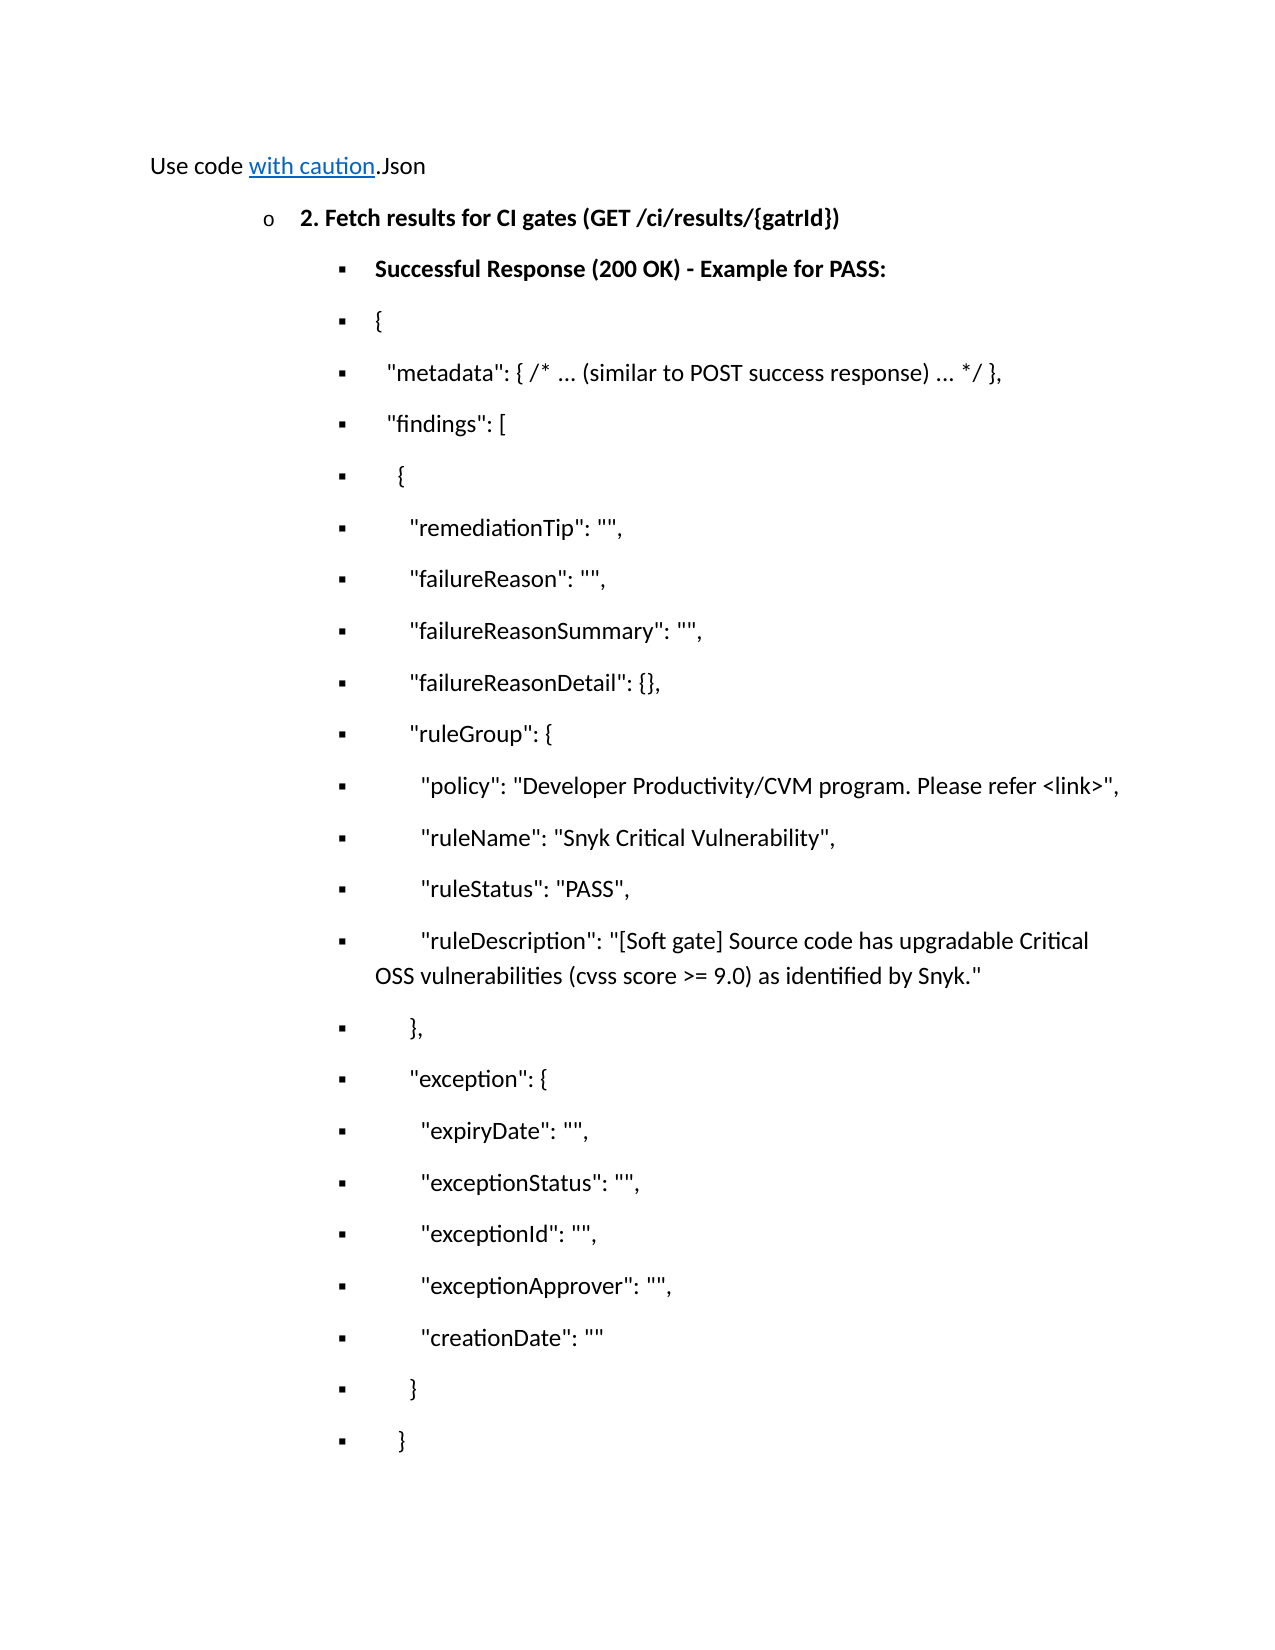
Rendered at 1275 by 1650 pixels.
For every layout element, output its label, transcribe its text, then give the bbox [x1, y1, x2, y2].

list "failureReason": "", [337, 563, 1125, 594]
list "ruleGroup": { [337, 718, 1125, 749]
list { [337, 305, 1125, 336]
list "expiryDate": "", [337, 1115, 1125, 1146]
list "failureReasonSummary": "", [337, 615, 1125, 646]
list Successful Response (200 OK) - Example for PASS: [337, 253, 1125, 284]
list "ruleDescription": "[Soft gate] Source code has upgradable Critical OSS vulnerabilities (cvss score >= 9.0) as identified by Snyk." [337, 925, 1125, 991]
list "exceptionStatus": "", [337, 1167, 1125, 1197]
list "ruleStatus": "PASS", [337, 873, 1125, 904]
list "exceptionId": "", [337, 1218, 1125, 1249]
list "remediationTip": "", [337, 512, 1125, 542]
list }, [337, 1012, 1125, 1042]
list { [337, 460, 1125, 491]
list "findings": [ [337, 408, 1125, 439]
list "failureReasonDetail": {}, [337, 667, 1125, 697]
list "exceptionApprover": "", [337, 1270, 1125, 1301]
list "ruleName": "Snyk Critical Vulnerability", [337, 822, 1125, 852]
list "policy": "Developer Productivity/CVM program. Please refer <link>", [337, 770, 1125, 801]
list "creationDate": "" [337, 1322, 1125, 1352]
list "exception": { [337, 1063, 1125, 1094]
list } [337, 1425, 1125, 1456]
list } [337, 1373, 1125, 1404]
list "metadata": { /* ... (similar to POST success response) ... */ }, [337, 357, 1125, 387]
text Use code with caution.Json [150, 150, 1125, 181]
list 2. Fetch results for CI gates (GET /ci/results/{gatrId}) [262, 202, 1125, 232]
